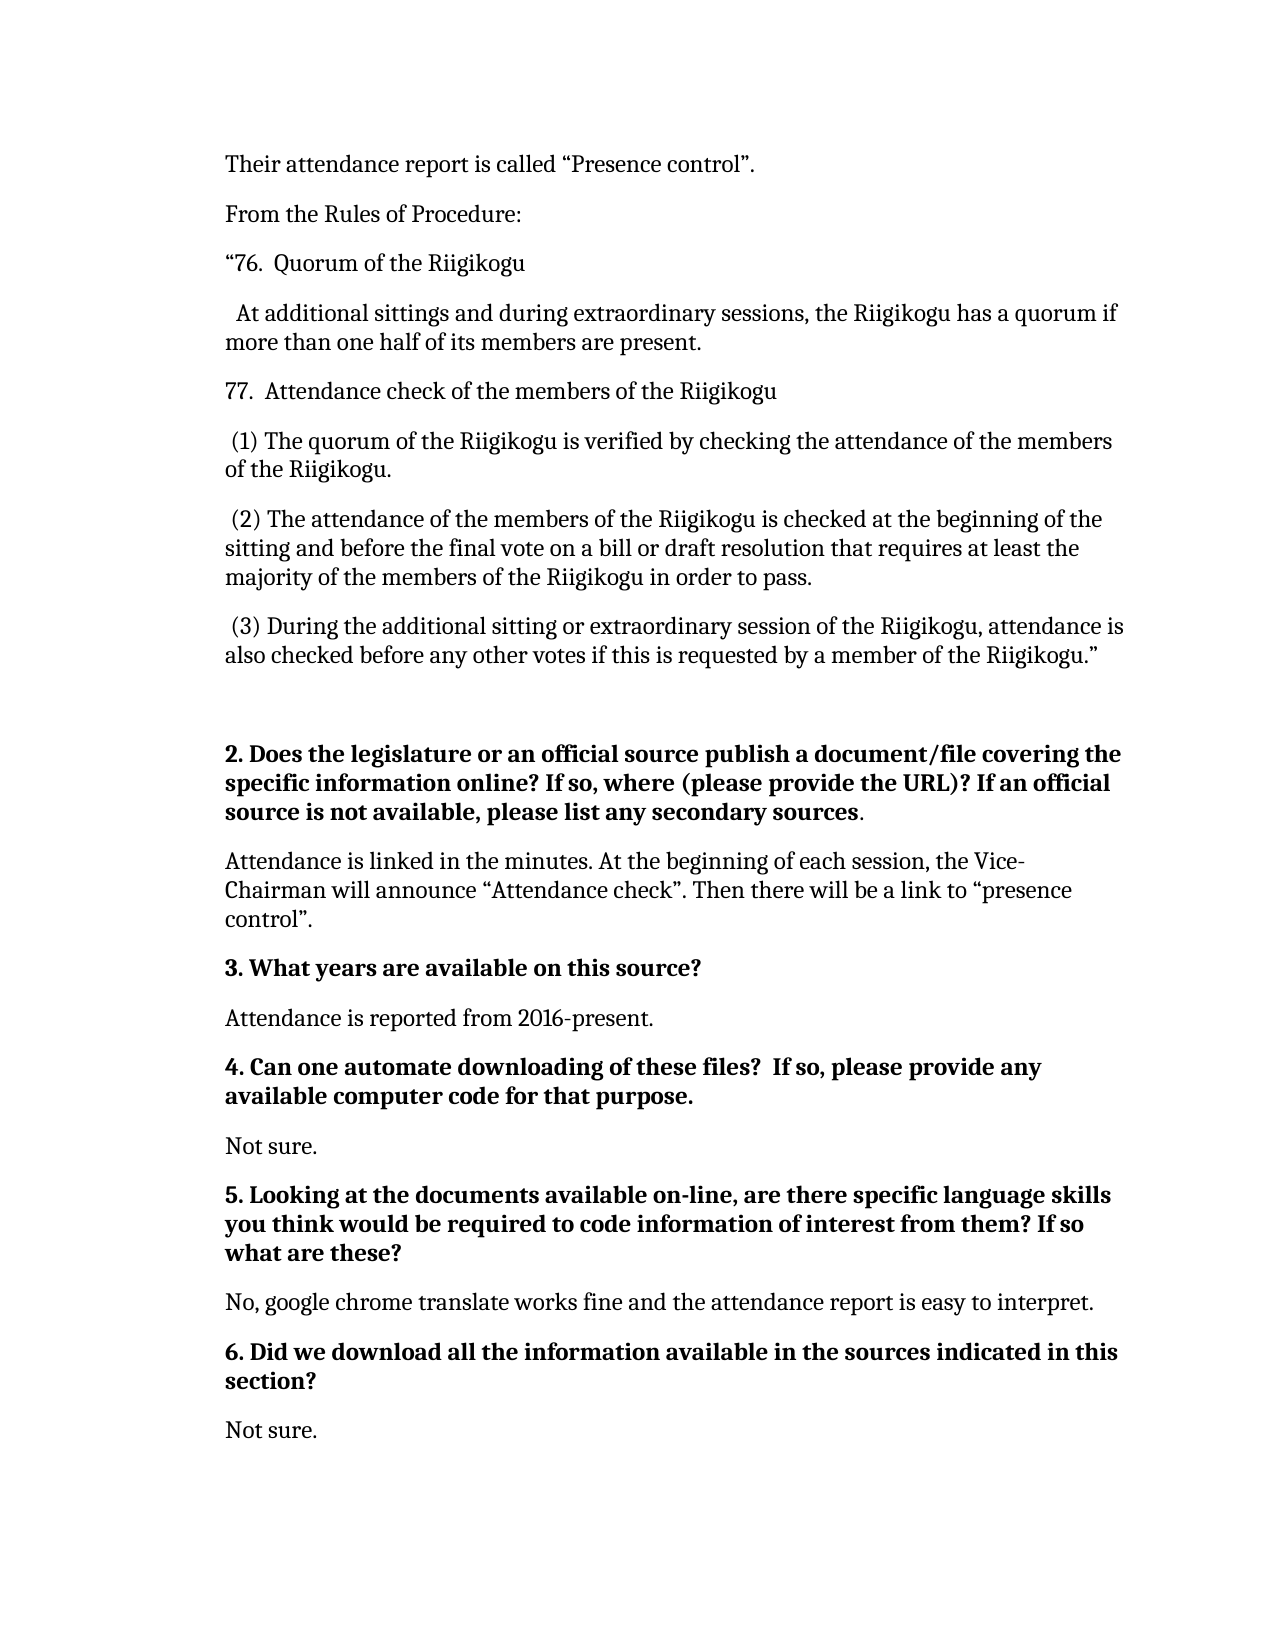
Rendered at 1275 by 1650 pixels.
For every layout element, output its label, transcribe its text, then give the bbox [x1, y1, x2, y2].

text Their attendance report is called “Presence control”. [225, 150, 1125, 179]
text Not sure. [225, 1416, 1125, 1445]
text Attendance is linked in the minutes. At the beginning of each session, the Vice-Chairman will announce “Attendance check”. Then there will be a link to “presence control”. [225, 847, 1125, 933]
text (3) During the additional sitting or extraordinary session of the Riigikogu, attendance is also checked before any other votes if this is requested by a member of the Riigikogu.” [225, 612, 1125, 669]
text No, google chrome translate works fine and the attendance report is easy to interpret. [225, 1288, 1125, 1317]
text (2) The attendance of the members of the Riigikogu is checked at the beginning of the sitting and before the final vote on a bill or draft resolution that requires at least the majority of the members of the Riigikogu in order to pass. [225, 505, 1125, 591]
text 2. Does the legislature or an official source publish a document/file covering the specific information online? If so, where (please provide the URL)? If an official source is not available, please list any secondary sources. [225, 740, 1125, 826]
text 6. Did we download all the information available in the sources indicated in this section? [225, 1338, 1125, 1395]
text 3. What years are available on this source? [225, 954, 1125, 983]
text 4. Can one automate downloading of these files? If so, please provide any available computer code for that purpose. [225, 1053, 1125, 1111]
text (1) The quorum of the Riigikogu is verified by checking the attendance of the members of the Riigikogu. [225, 427, 1125, 484]
text Attendance is reported from 2016-present. [225, 1004, 1125, 1032]
text 5. Looking at the documents available on-line, are there specific language skills you think would be required to code information of interest from them? If so what are these? [225, 1181, 1125, 1267]
text 77. Attendance check of the members of the Riigikogu [225, 377, 1125, 406]
text From the Rules of Procedure: [225, 199, 1125, 228]
text At additional sittings and during extraordinary sessions, the Riigikogu has a quorum if more than one half of its members are present. [225, 299, 1125, 356]
text “76. Quorum of the Riigikogu [225, 249, 1125, 278]
text Not sure. [225, 1132, 1125, 1160]
